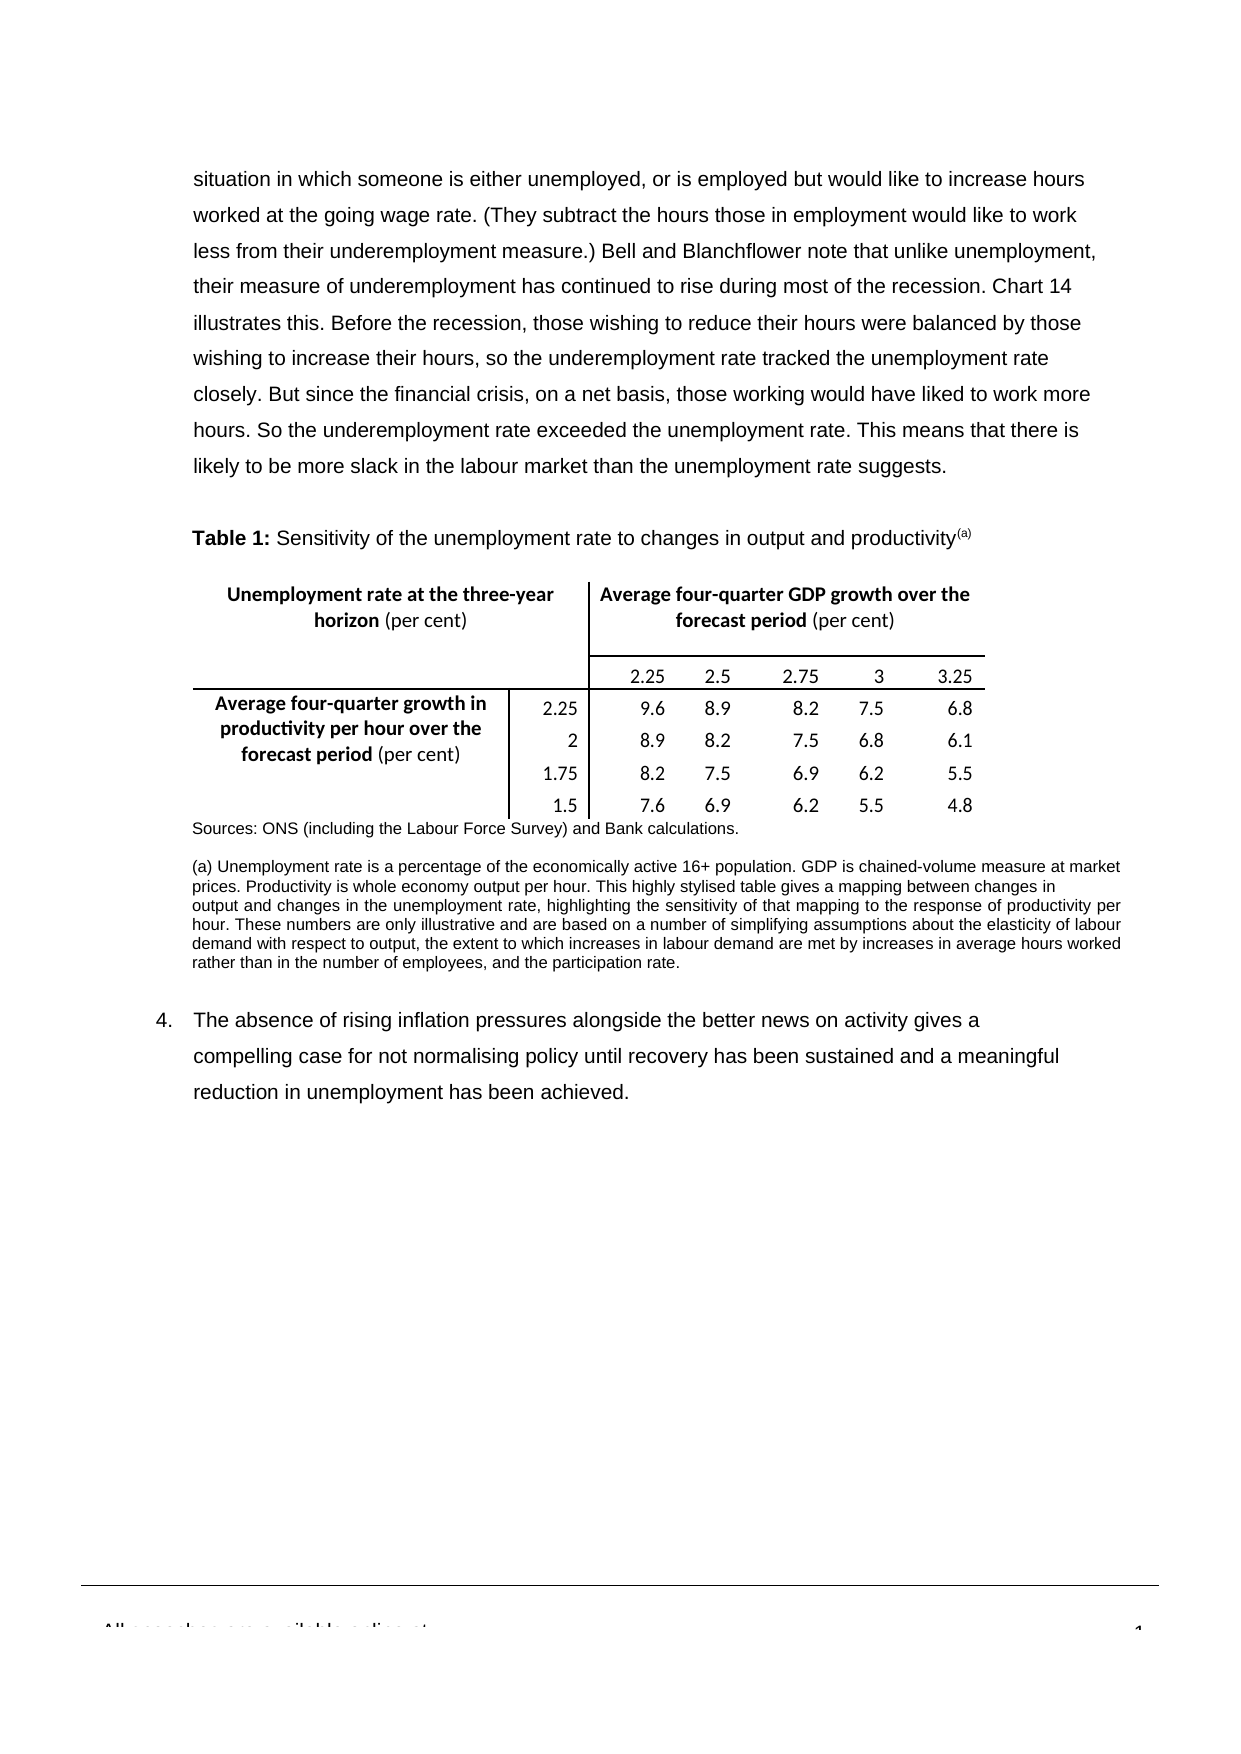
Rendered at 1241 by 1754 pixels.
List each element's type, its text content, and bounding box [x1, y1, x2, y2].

table_cell 2.25 [510, 690, 588, 725]
table_cell 6.9 [685, 791, 757, 819]
table_cell Average four-quarter growth in productivity per hour over the forecast period (per cent) [193, 690, 508, 819]
table_cell 2.5 [685, 657, 757, 688]
text Table 1: Sensitivity of the unemployment rate to changes in output and productivity(a) [192, 526, 1240, 549]
table_cell 2.25 [590, 657, 685, 688]
table_cell 3.25 [911, 657, 985, 688]
list Unemployment rate is a percentage of the economically active 16+ population. GDP is chained-volume measure at market prices. Productivity is whole economy output per hour. This highly stylised table gives a mapping between changes in [192, 857, 1122, 896]
list The absence of rising inflation pressures alongside the better news on activity gives a compelling case for not normalising policy until recovery has been sustained and a meaningful reduction in unemployment has been achieved. [156, 1008, 1085, 1104]
table_cell 8.9 [685, 690, 757, 725]
table_cell 8.2 [590, 758, 685, 791]
table_cell 7.6 [590, 791, 685, 819]
table_cell 6.9 [757, 758, 839, 791]
table_cell 6.1 [911, 725, 985, 758]
text situation in which someone is either unemployed, or is employed but would like to increase hours worked at the going wage rate. (They subtract the hours those in employment would like to work less from their underemployment measure.) Bell and Blanchflower note that unlike unemployment, their measure of underemployment has continued to rise during most of the recession. Chart 14 illustrates this. Before the recession, those wishing to reduce their hours were balanced by those wishing to increase their hours, so the underemployment rate tracked the unemployment rate closely. But since the financial crisis, on a net basis, those working would have liked to work more hours. So the underemployment rate exceeded the unemployment rate. This means that there is likely to be more slack in the labour market than the unemployment rate suggests. [193, 167, 1099, 478]
table_cell 5.5 [911, 758, 985, 791]
table_cell 7.5 [757, 725, 839, 758]
table_cell 9.6 [590, 690, 685, 725]
table_cell 7.5 [839, 690, 911, 725]
table_cell 4.8 [911, 791, 985, 819]
table_cell 2.75 [757, 657, 839, 688]
table_cell 5.5 [839, 791, 911, 819]
table_cell 6.8 [911, 690, 985, 725]
text output and changes in the unemployment rate, highlighting the sensitivity of that mapping to the response of productivity per hour. These numbers are only illustrative and are based on a number of simplifying assumptions about the elasticity of labour demand with respect to output, the extent to which increases in labour demand are met by increases in average hours worked rather than in the number of employees, and the participation rate. [192, 896, 1122, 972]
table_cell 8.2 [757, 690, 839, 725]
text Sources: ONS (including the Labour Force Survey) and Bank calculations. [192, 819, 1240, 838]
table_cell 2 [510, 725, 588, 758]
table_cell 7.5 [685, 758, 757, 791]
table_header Average four-quarter GDP growth over the forecast period (per cent) [590, 582, 985, 655]
table_cell 8.9 [590, 725, 685, 758]
table_cell 8.2 [685, 725, 757, 758]
table_cell 6.8 [839, 725, 911, 758]
table_cell 1.75 [510, 758, 588, 791]
table_header Unemployment rate at the three-year horizon (per cent) [193, 582, 588, 688]
table_cell 6.2 [839, 758, 911, 791]
table_cell 3 [839, 657, 911, 688]
table_cell 1.5 [510, 791, 588, 819]
table_cell 6.2 [757, 791, 839, 819]
